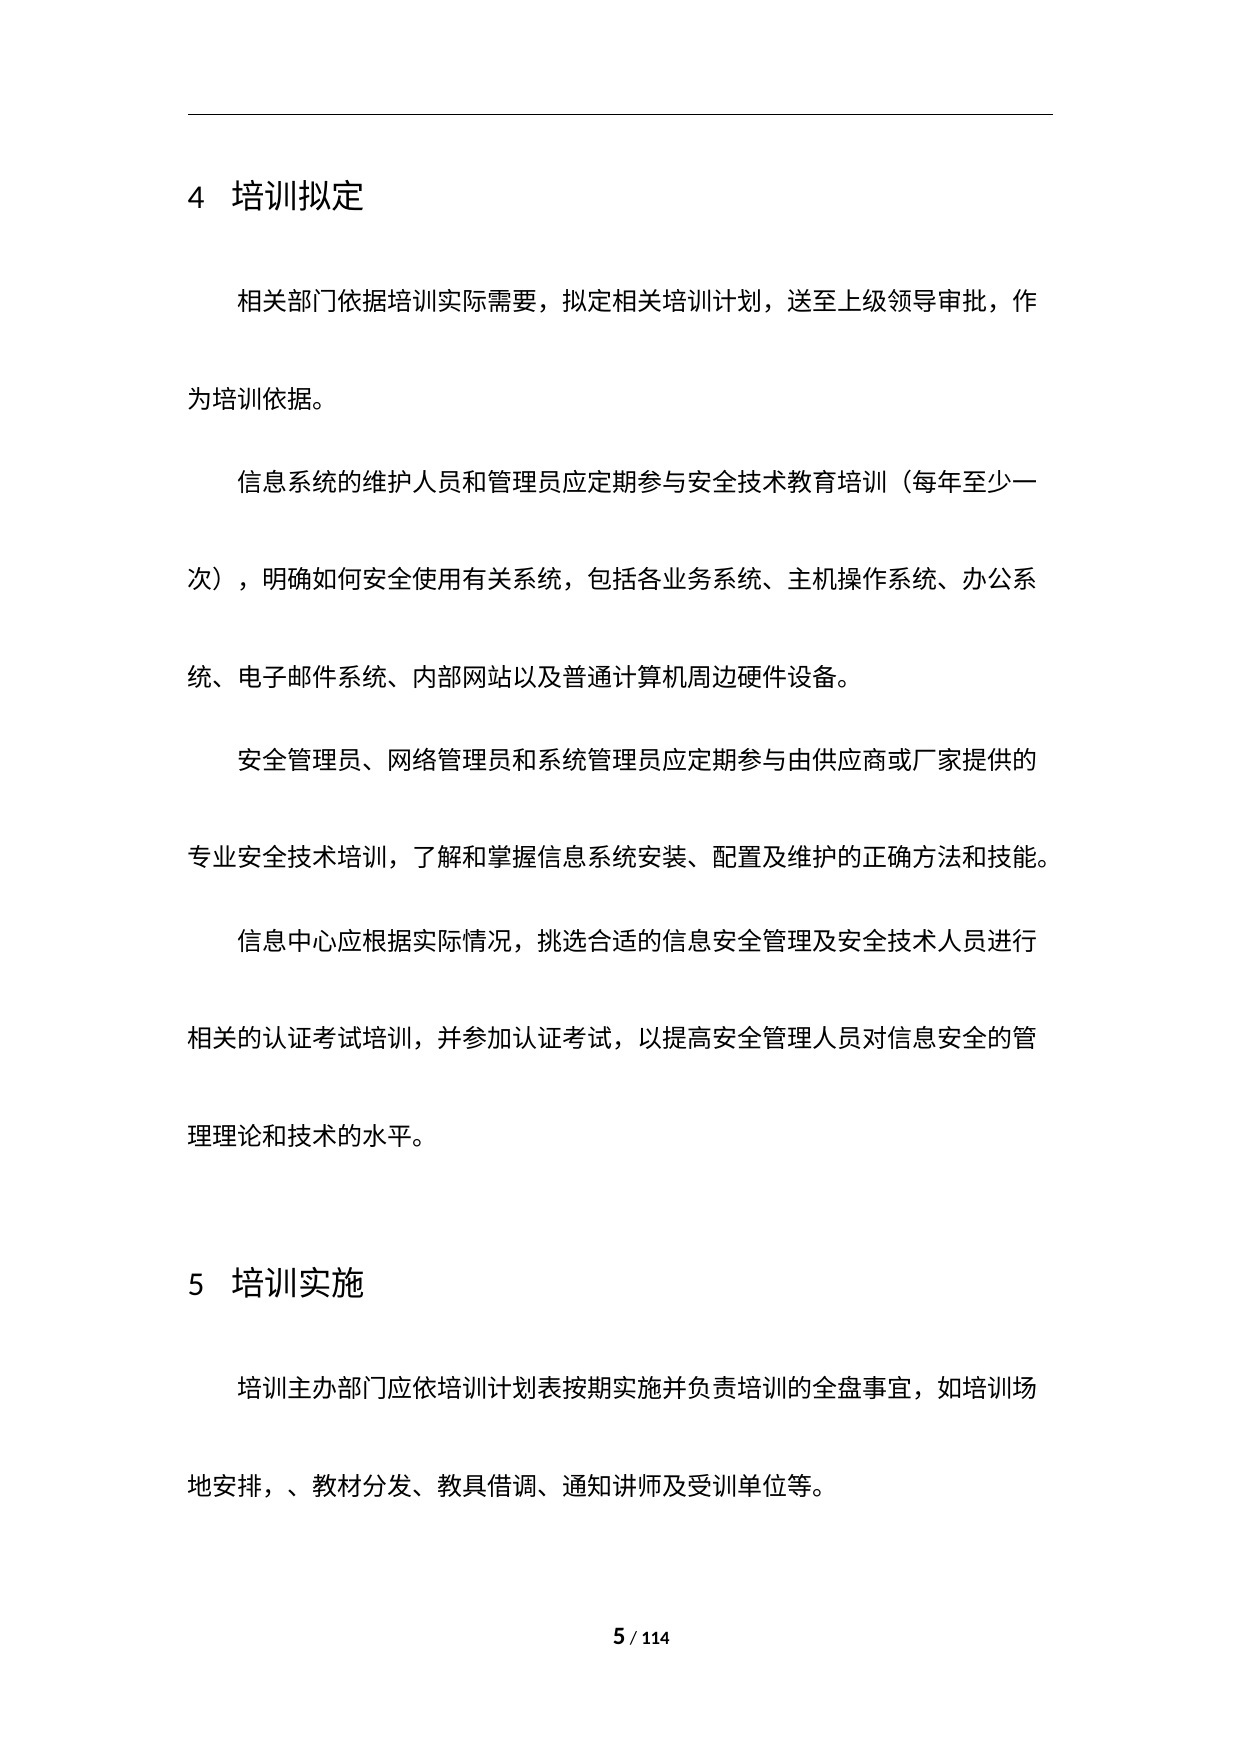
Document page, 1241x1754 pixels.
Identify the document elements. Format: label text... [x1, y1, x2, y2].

text 培训主办部门应依培训计划表按期实施并负责培训的全盘事宜，如培训场地安排，、教材分发、教具借调、通知讲师及受训单位等。 [187, 1354, 1053, 1517]
text 安全管理员、网络管理员和系统管理员应定期参与由供应商或厂家提供的专业安全技术培训，了解和掌握信息系统安装、配置及维护的正确方法和技能。 [187, 726, 1053, 888]
text 信息系统的维护人员和管理员应定期参与安全技术教育培训（每年至少一次），明确如何安全使用有关系统，包括各业务系统、主机操作系统、办公系统、电子邮件系统、内部网站以及普通计算机周边硬件设备。 [187, 448, 1053, 708]
subtitle 培训实施 [187, 1249, 1053, 1314]
text 信息中心应根据实际情况，挑选合适的信息安全管理及安全技术人员进行相关的认证考试培训，并参加认证考试，以提高安全管理人员对信息安全的管理理论和技术的水平。 [187, 907, 1053, 1167]
text 相关部门依据培训实际需要，拟定相关培训计划，送至上级领导审批，作为培训依据。 [187, 267, 1053, 430]
subtitle 培训拟定 [187, 162, 1053, 227]
